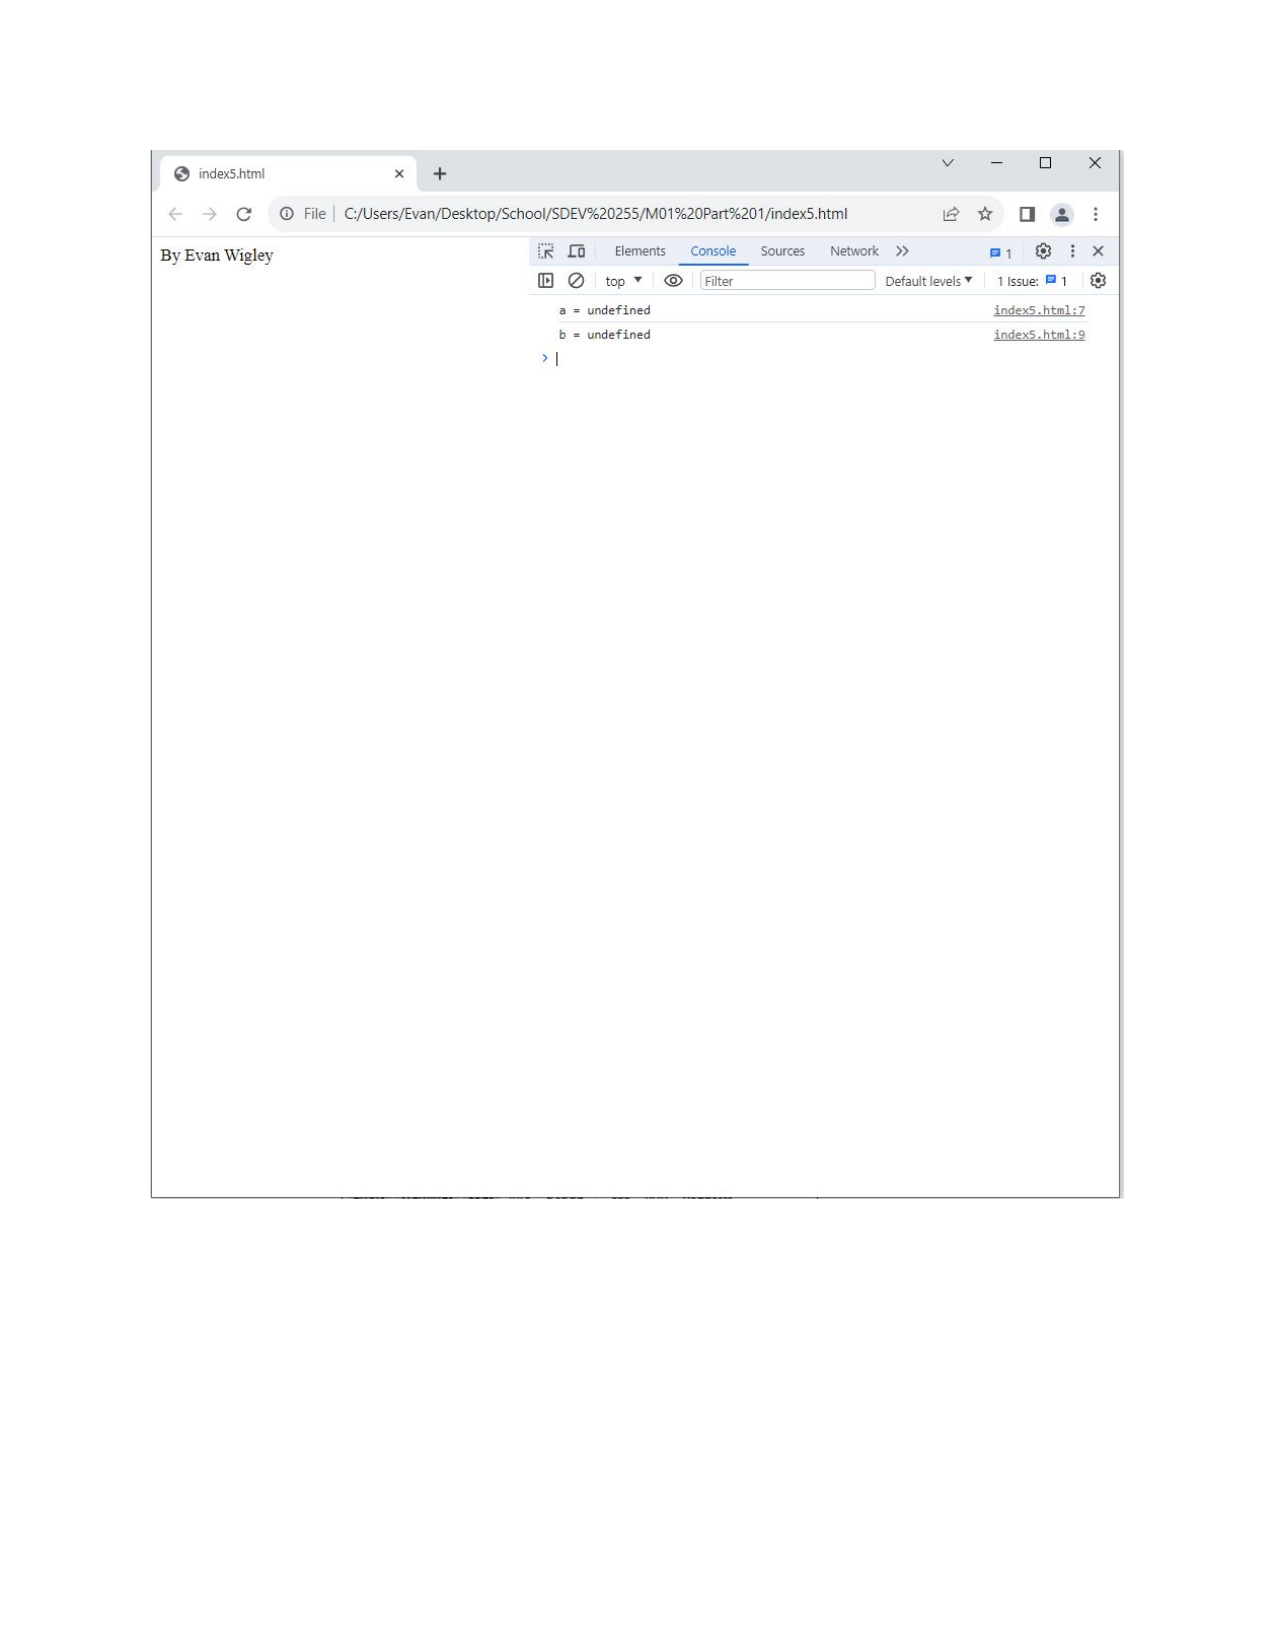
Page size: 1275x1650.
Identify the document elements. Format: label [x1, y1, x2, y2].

picture [150, 150, 1125, 1199]
